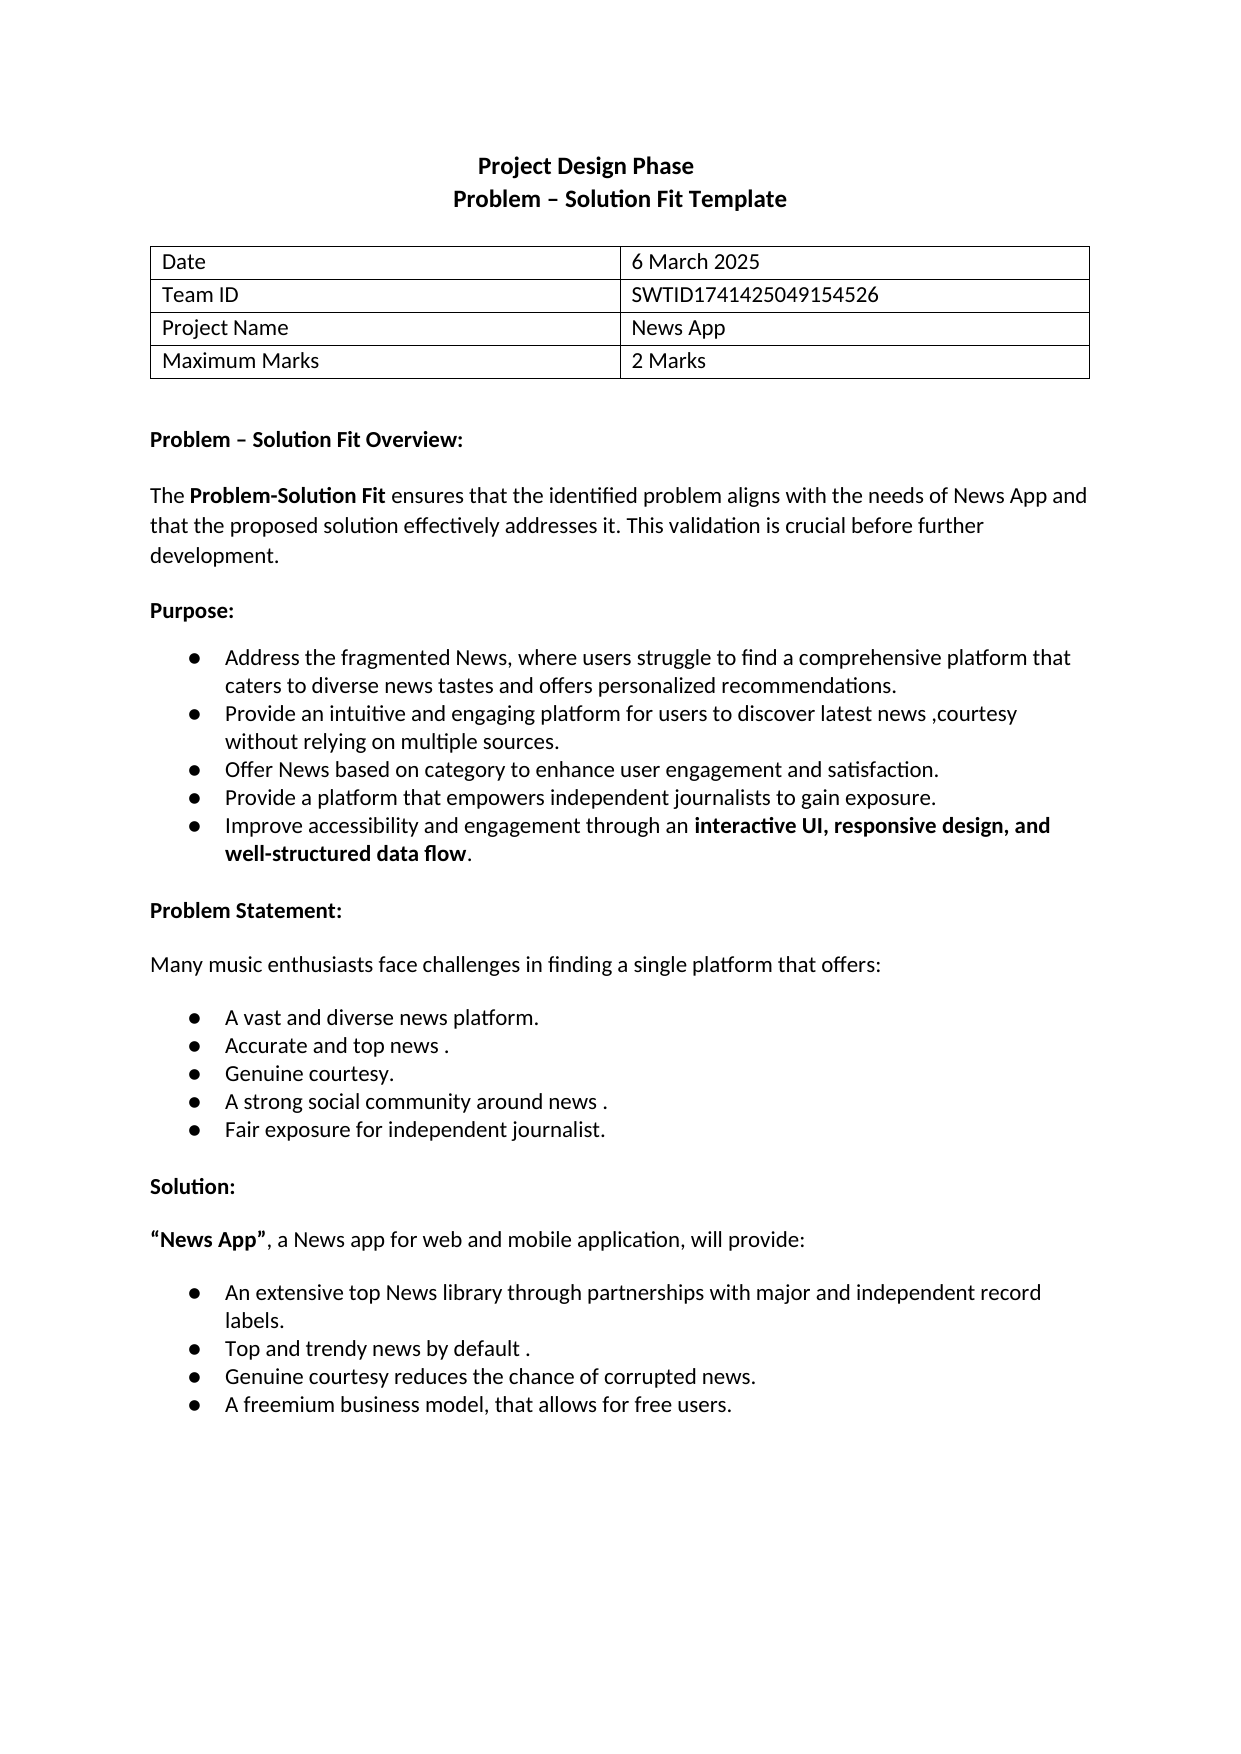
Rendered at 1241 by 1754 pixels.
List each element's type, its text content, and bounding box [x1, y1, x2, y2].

table_header 6 March 2025 [621, 247, 1089, 279]
list Fair exposure for independent journalist. [187, 1115, 1090, 1143]
text Purpose: [150, 596, 1090, 624]
table_cell Project Name [151, 313, 620, 345]
text Problem – Solution Fit Overview: [150, 426, 1090, 454]
list Offer News based on category to enhance user engagement and satisfaction. [187, 755, 1090, 783]
text The Problem-Solution Fit ensures that the identified problem aligns with the needs of News App and that the proposed solution effectively addresses it. This validation is crucial before further development. [150, 481, 1090, 569]
list Genuine courtesy. [187, 1059, 1090, 1087]
table_cell SWTID1741425049154526 [621, 280, 1089, 312]
list Improve accessibility and engagement through an interactive UI, responsive design, and well-structured data flow. [187, 811, 1090, 867]
text Many music enthusiasts face challenges in finding a single platform that offers: [150, 950, 1090, 978]
text Project Design Phase [150, 150, 1090, 181]
list Provide a platform that empowers independent journalists to gain exposure. [187, 783, 1090, 811]
table_cell Maximum Marks [151, 346, 620, 378]
list A vast and diverse news platform. [187, 1003, 1090, 1031]
list An extensive top News library through partnerships with major and independent record labels. [187, 1278, 1090, 1334]
text “News App”, a News app for web and mobile application, will provide: [150, 1225, 1090, 1253]
list A strong social community around news . [187, 1087, 1090, 1115]
list Provide an intuitive and engaging platform for users to discover latest news ,courtesy without relying on multiple sources. [187, 699, 1090, 755]
list Address the fragmented News, where users struggle to find a comprehensive platform that caters to diverse news tastes and offers personalized recommendations. [187, 643, 1090, 699]
subtitle Solution: [150, 1172, 1090, 1200]
table_cell News App [621, 313, 1089, 345]
text Problem – Solution Fit Template [150, 183, 1090, 213]
table_cell Team ID [151, 280, 620, 312]
list A freemium business model, that allows for free users. [187, 1390, 1090, 1418]
subtitle Problem Statement: [150, 897, 1090, 925]
table_header Date [151, 247, 620, 279]
list Genuine courtesy reduces the chance of corrupted news. [187, 1362, 1090, 1390]
table_cell 2 Marks [621, 346, 1089, 378]
list Accurate and top news . [187, 1031, 1090, 1059]
list Top and trendy news by default . [187, 1334, 1090, 1362]
